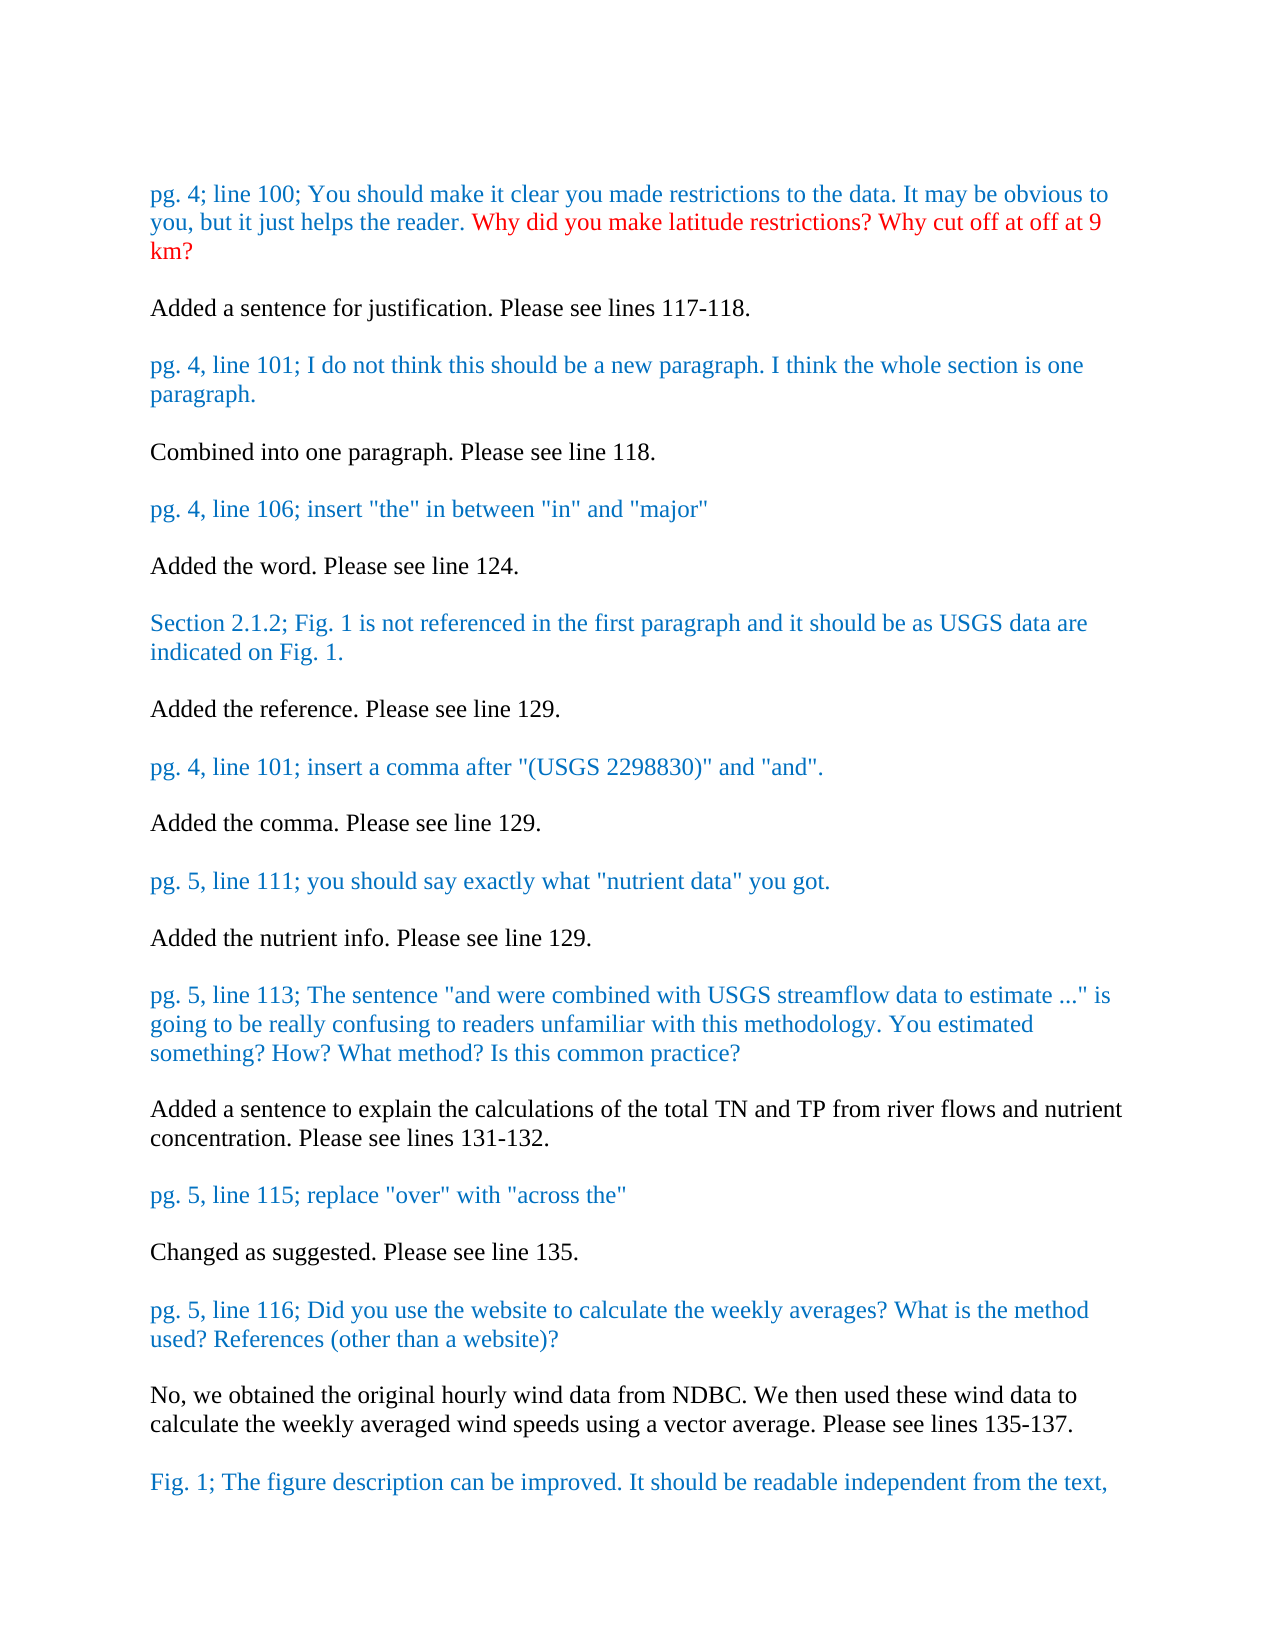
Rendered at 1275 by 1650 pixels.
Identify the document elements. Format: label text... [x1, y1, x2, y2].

text Added the word. Please see line 124. [150, 551, 1125, 580]
text Added a sentence to explain the calculations of the total TN and TP from river flows and nutrient concentration. Please see lines 131-132. [150, 1094, 1125, 1152]
text pg. 5, line 113; The sentence "and were combined with USGS streamflow data to estimate ..." is going to be really confusing to readers unfamiliar with this methodology. You estimated something? How? What method? Is this common practice? [150, 951, 1125, 1094]
text pg. 4, line 101; I do not think this should be a new paragraph. I think the whole section is one paragraph. [150, 322, 1125, 408]
text Added the comma. Please see line 129. [150, 808, 1125, 837]
text pg. 5, line 115; replace "over" with "across the" [150, 1152, 1125, 1237]
text No, we obtained the original hourly wind data from NDBC. We then used these wind data to calculate the weekly averaged wind speeds using a vector average. Please see lines 135-137. [150, 1380, 1125, 1438]
text Changed as suggested. Please see line 135. [150, 1237, 1125, 1266]
text pg. 4; line 100; You should make it clear you made restrictions to the data. It may be obvious to you, but it just helps the reader. Why did you make latitude restrictions? Why cut off at off at 9 km? [150, 150, 1125, 293]
text Added a sentence for justification. Please see lines 117-118. [150, 293, 1125, 322]
text pg. 5, line 116; Did you use the website to calculate the weekly averages? What is the method used? References (other than a website)? [150, 1266, 1125, 1380]
text Added the nutrient info. Please see line 129. [150, 923, 1125, 951]
text pg. 4, line 101; insert a comma after "(USGS 2298830)" and "and". [150, 723, 1125, 808]
text pg. 5, line 111; you should say exactly what "nutrient data" you got. [150, 837, 1125, 923]
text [150, 1438, 1125, 1495]
text Combined into one paragraph. Please see line 118. pg. 4, line 106; insert "the" in between "in" and "major" [150, 437, 1125, 551]
text Added the reference. Please see line 129. [150, 694, 1125, 723]
text Section 2.1.2; Fig. 1 is not referenced in the first paragraph and it should be as USGS data are indicated on Fig. 1. [150, 580, 1125, 694]
